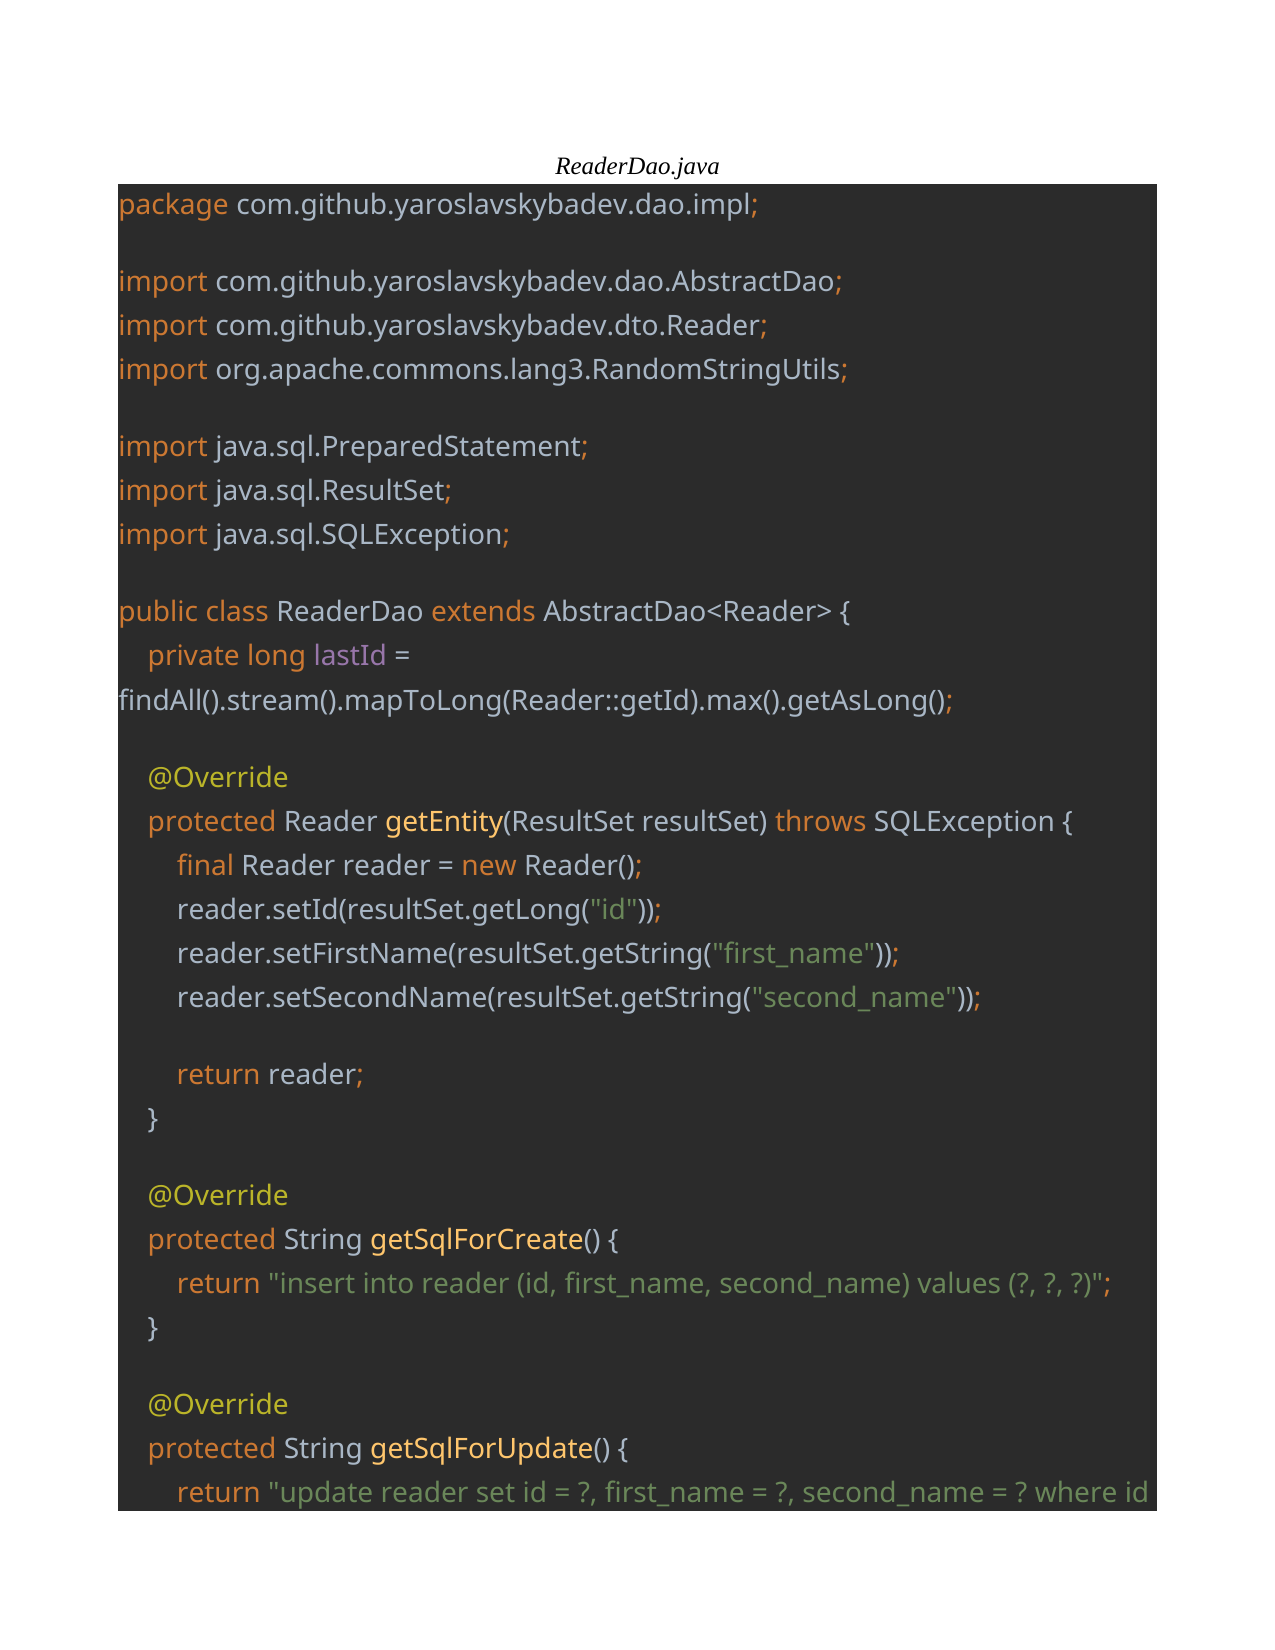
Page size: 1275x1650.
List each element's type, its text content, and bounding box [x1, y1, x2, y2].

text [118, 184, 1157, 1511]
text ReaderDao.java [118, 151, 1157, 180]
